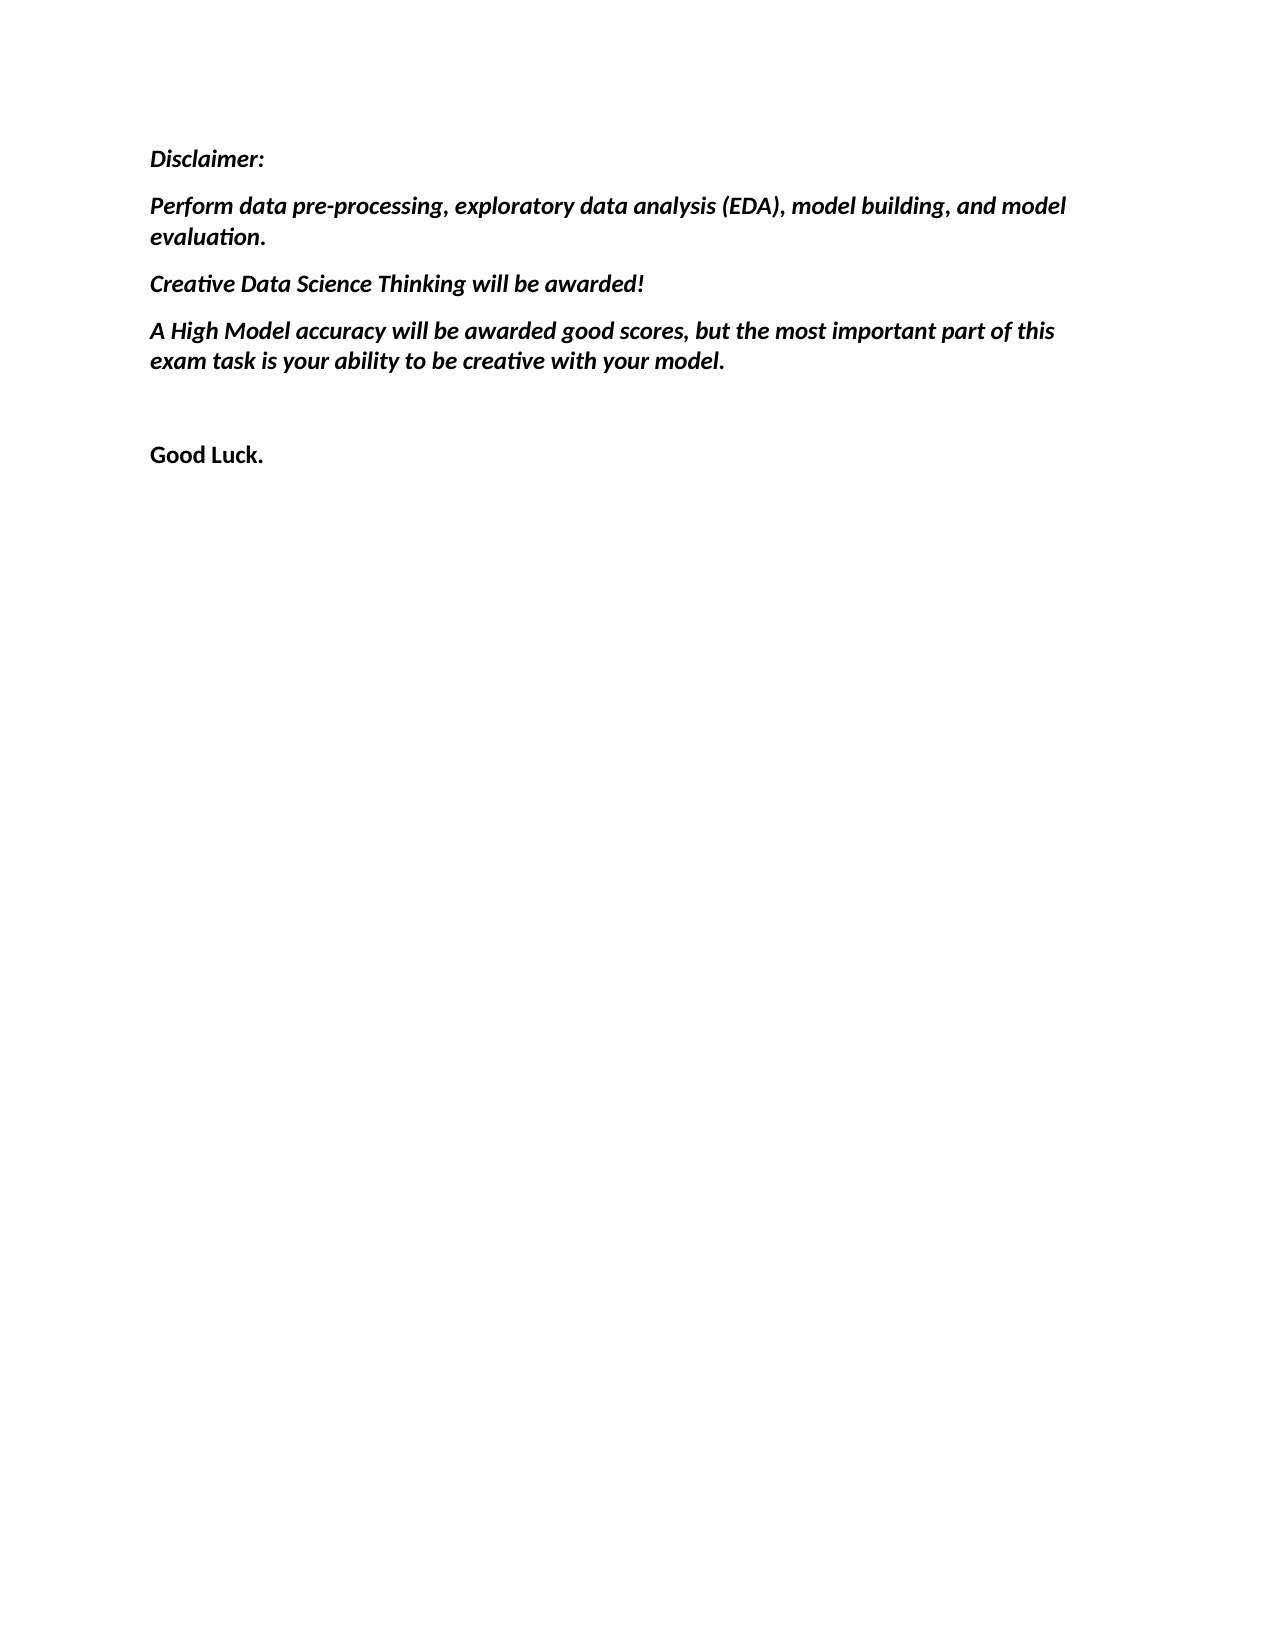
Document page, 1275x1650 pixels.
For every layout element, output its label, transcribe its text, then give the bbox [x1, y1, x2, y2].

text exam task is your ability to be creative with your model. [150, 345, 731, 375]
text Disclaimer: [150, 143, 266, 173]
text A High Model accuracy will be awarded good scores, but the most important part of this [150, 315, 1063, 345]
text Good Luck. [150, 439, 265, 470]
text Perform data pre-processing, exploratory data analysis (EDA), model building, and model [150, 190, 1075, 221]
text Creative Data Science Thinking will be awarded! [150, 268, 649, 298]
text evaluation. [150, 221, 268, 251]
